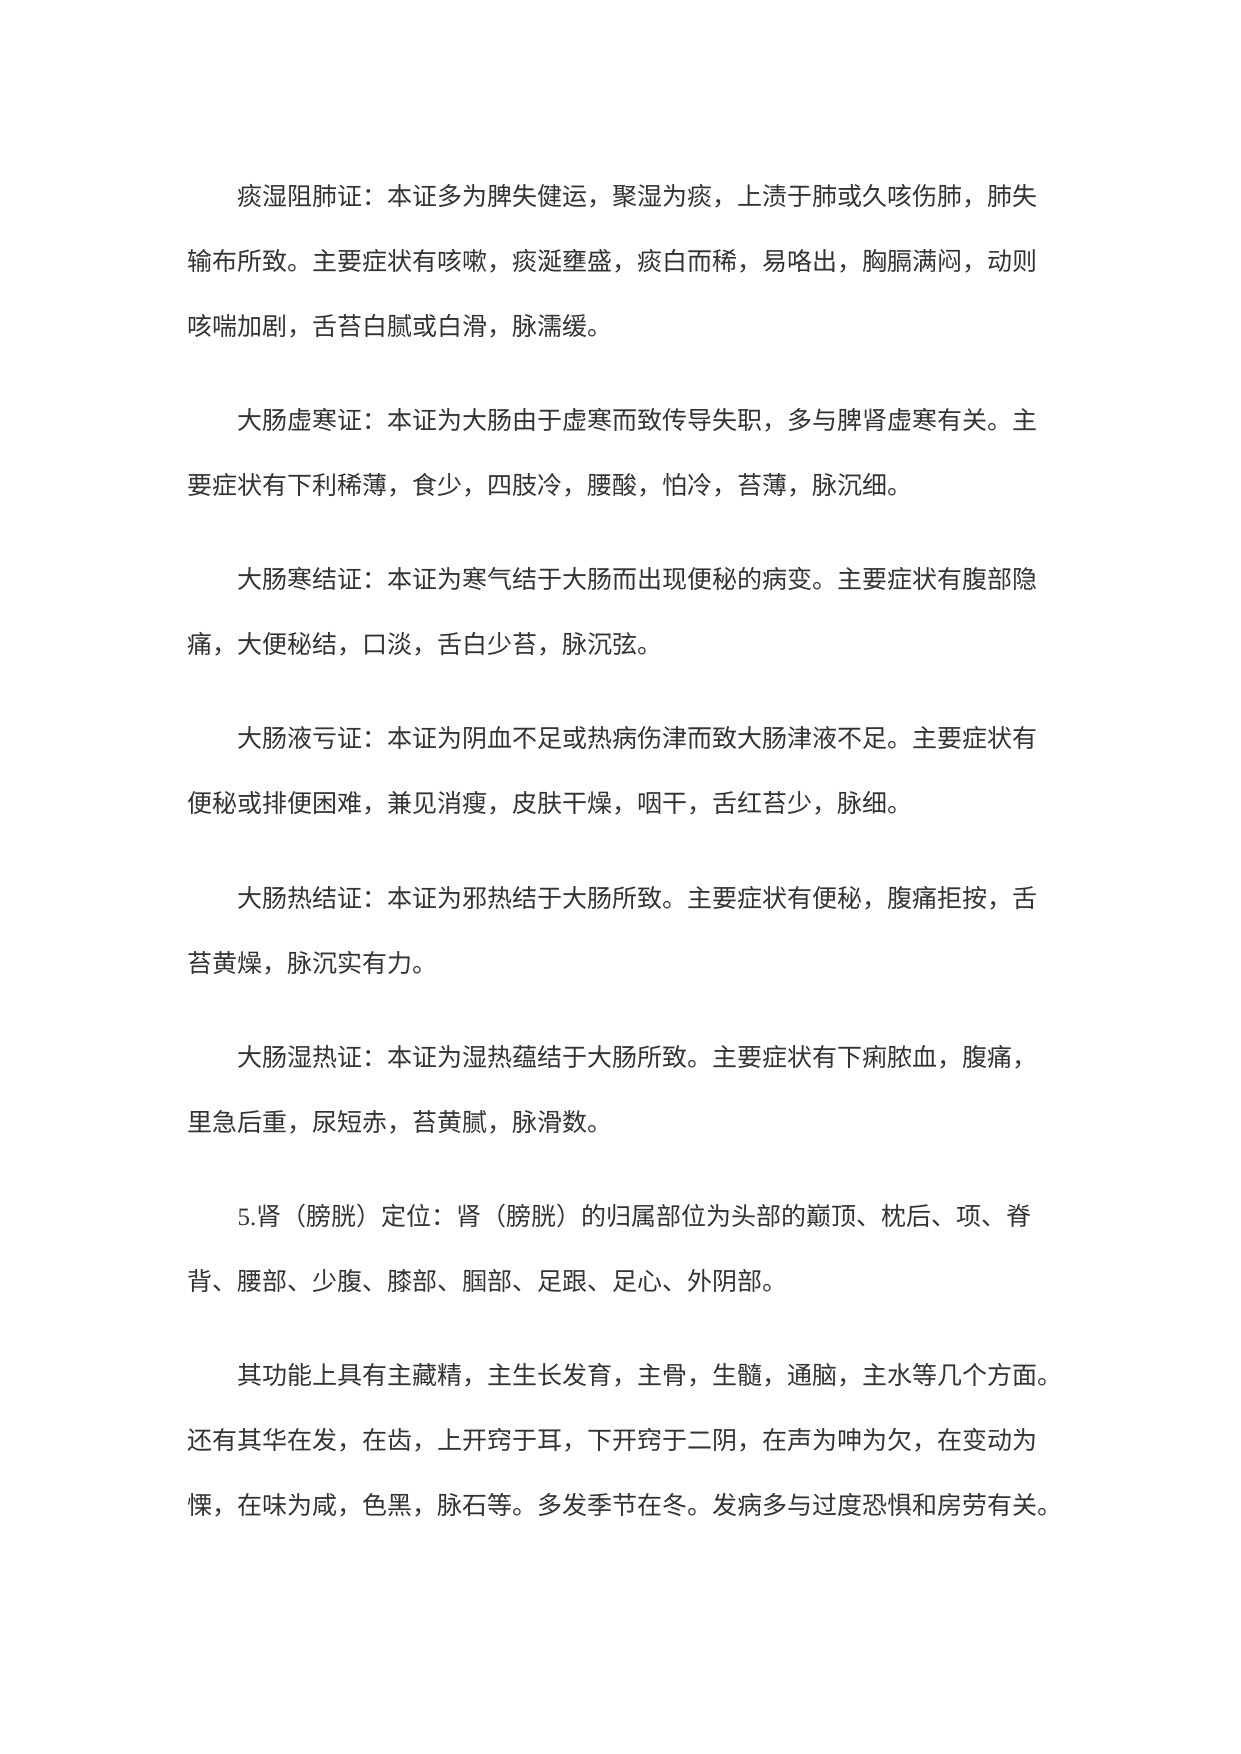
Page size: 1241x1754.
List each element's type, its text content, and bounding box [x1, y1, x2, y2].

text 大肠虚寒证：本证为大肠由于虚寒而致传导失职，多与脾肾虚寒有关。主要症状有下利稀薄，食少，四肢冷，腰酸，怕冷，苔薄，脉沉细。 [187, 386, 1053, 516]
text 大肠寒结证：本证为寒气结于大肠而出现便秘的病变。主要症状有腹部隐痛，大便秘结，口淡，舌白少苔，脉沉弦。 [187, 545, 1053, 675]
text 5.肾（膀胱）定位：肾（膀胱）的归属部位为头部的巅顶、枕后、项、脊背、腰部、少腹、膝部、腘部、足跟、足心、外阴部。 [187, 1182, 1053, 1312]
text 其功能上具有主藏精，主生长发育，主骨，生髓，通脑，主水等几个方面。还有其华在发，在齿，上开窍于耳，下开窍于二阴，在声为呻为欠，在变动为慄，在味为咸，色黑，脉石等。多发季节在冬。发病多与过度恐惧和房劳有关。 [187, 1341, 1053, 1536]
text 大肠热结证：本证为邪热结于大肠所致。主要症状有便秘，腹痛拒按，舌苔黄燥，脉沉实有力。 [187, 864, 1053, 994]
text 大肠液亏证：本证为阴血不足或热病伤津而致大肠津液不足。主要症状有便秘或排便困难，兼见消瘦，皮肤干燥，咽干，舌红苔少，脉细。 [187, 704, 1053, 834]
text 大肠湿热证：本证为湿热蕴结于大肠所致。主要症状有下痢脓血，腹痛，里急后重，尿短赤，苔黄腻，脉滑数。 [187, 1023, 1053, 1153]
text 痰湿阻肺证：本证多为脾失健运，聚湿为痰，上渍于肺或久咳伤肺，肺失输布所致。主要症状有咳嗽，痰涎壅盛，痰白而稀，易咯出，胸膈满闷，动则咳喘加剧，舌苔白腻或白滑，脉濡缓。 [187, 162, 1053, 357]
